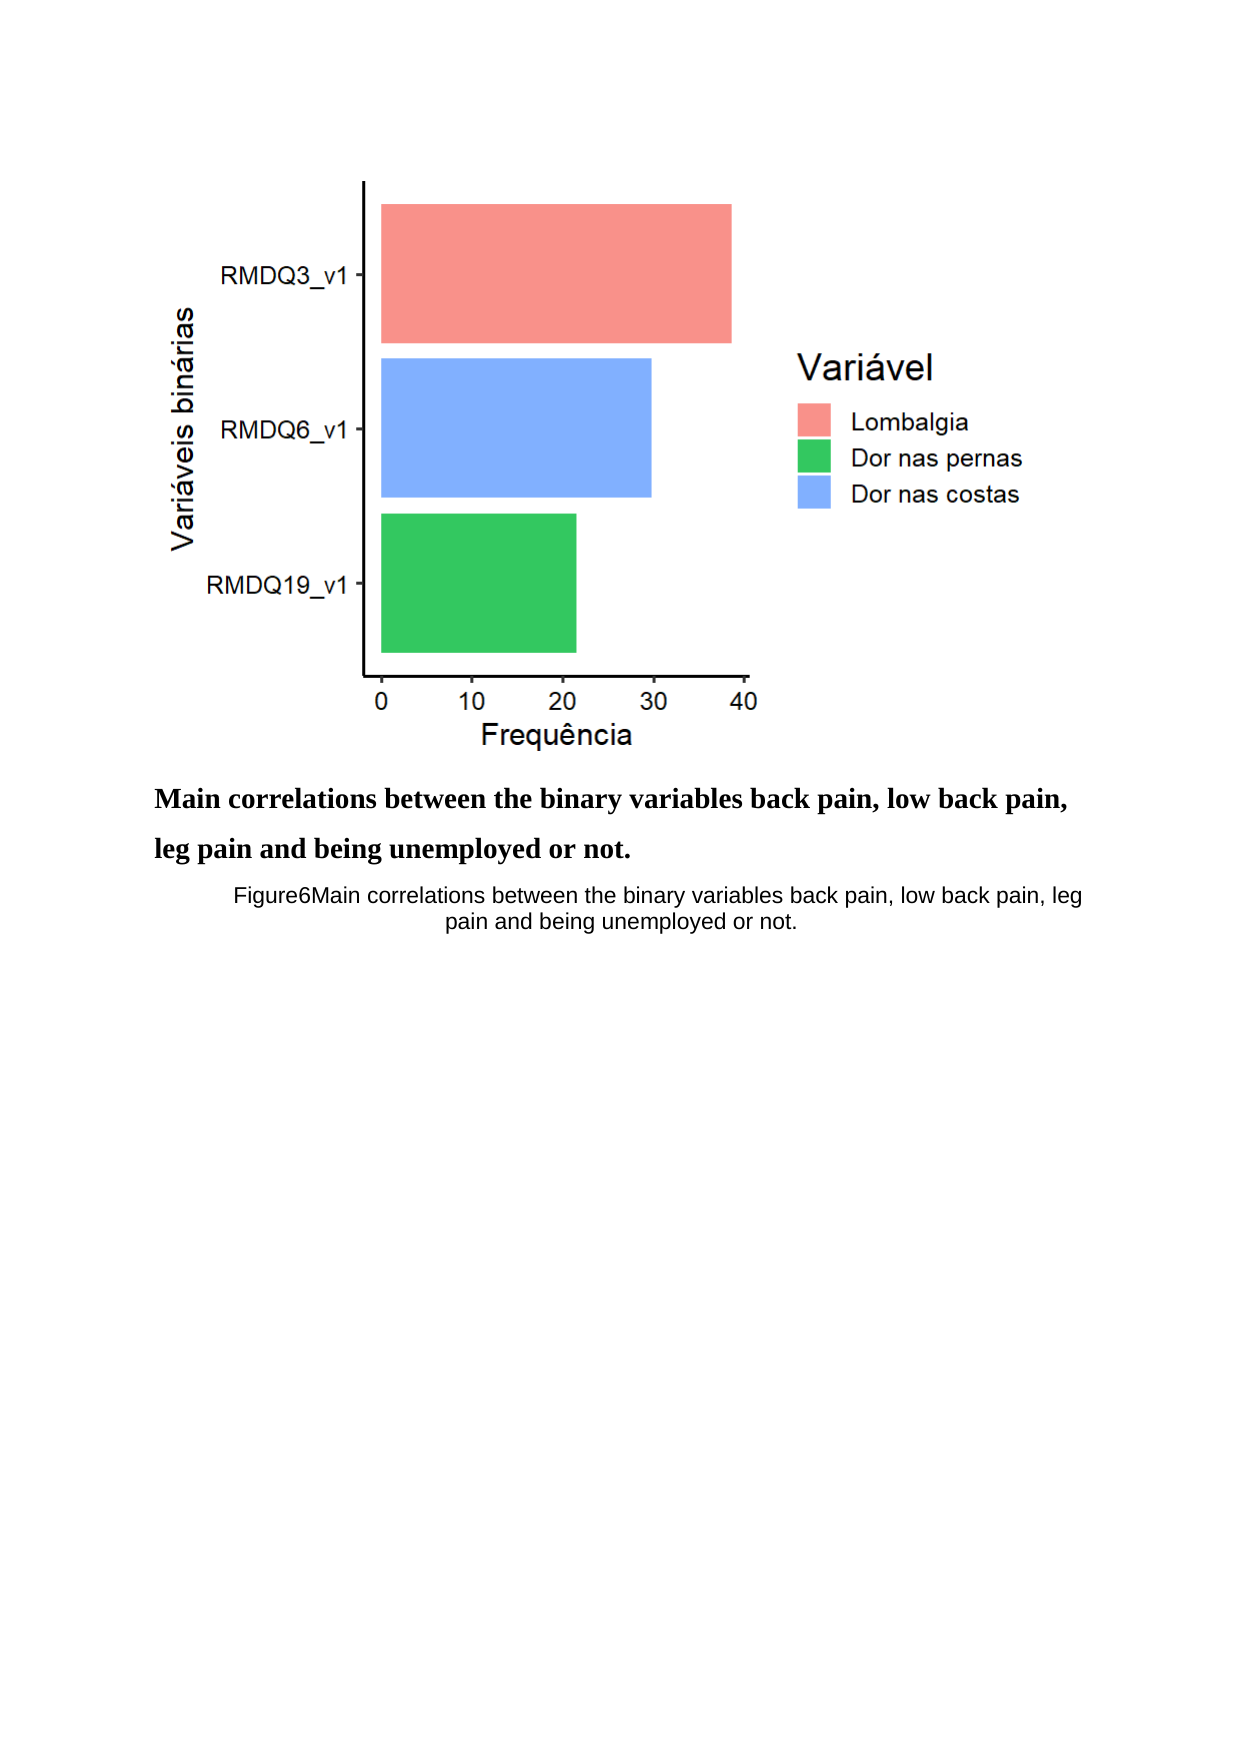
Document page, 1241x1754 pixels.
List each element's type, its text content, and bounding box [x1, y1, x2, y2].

text Figure6Main correlations between the binary variables back pain, low back pain, leg pain and being unemployed or not. [154, 882, 1088, 934]
subtitle Main correlations between the binary variables back pain, low back pain, leg pain and being unemployed or not. [154, 781, 1088, 865]
picture [154, 166, 1055, 767]
